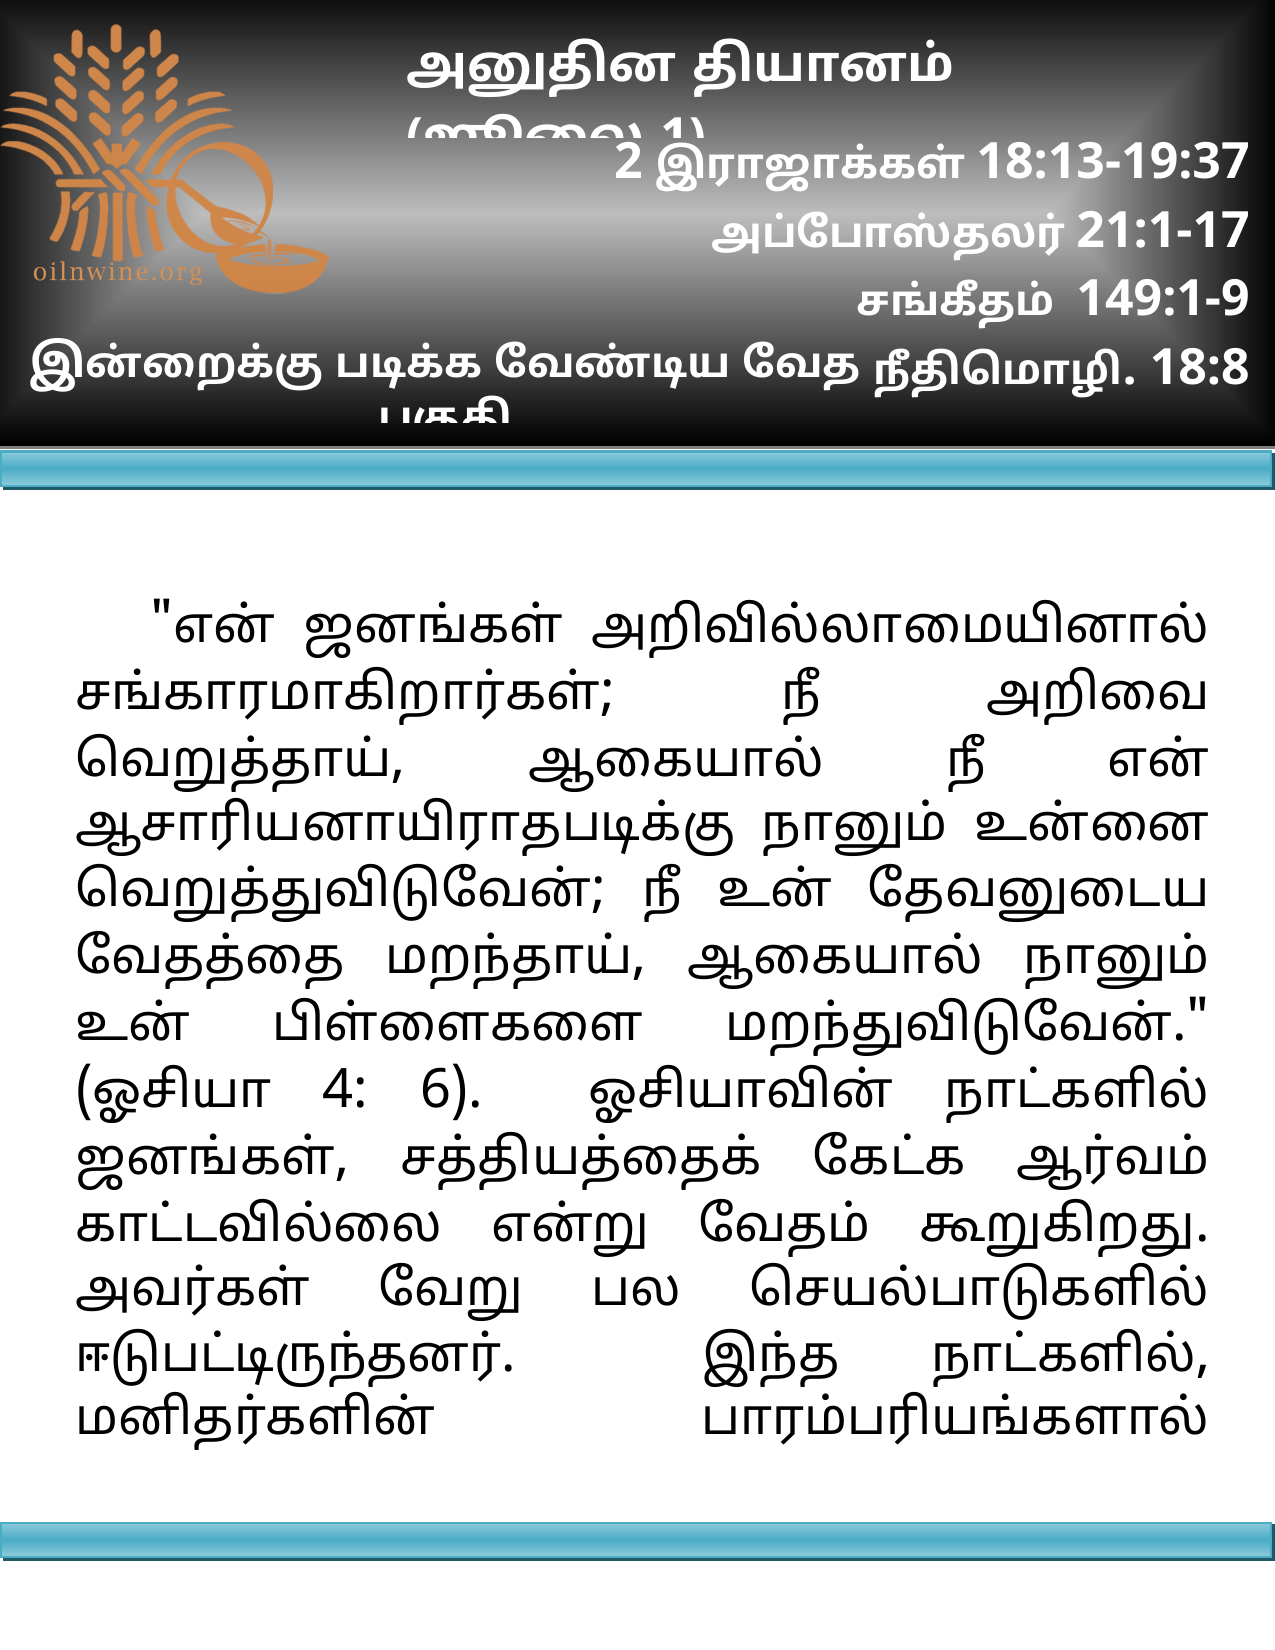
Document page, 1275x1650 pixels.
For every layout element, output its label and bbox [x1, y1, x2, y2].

text [75, 595, 1209, 1453]
